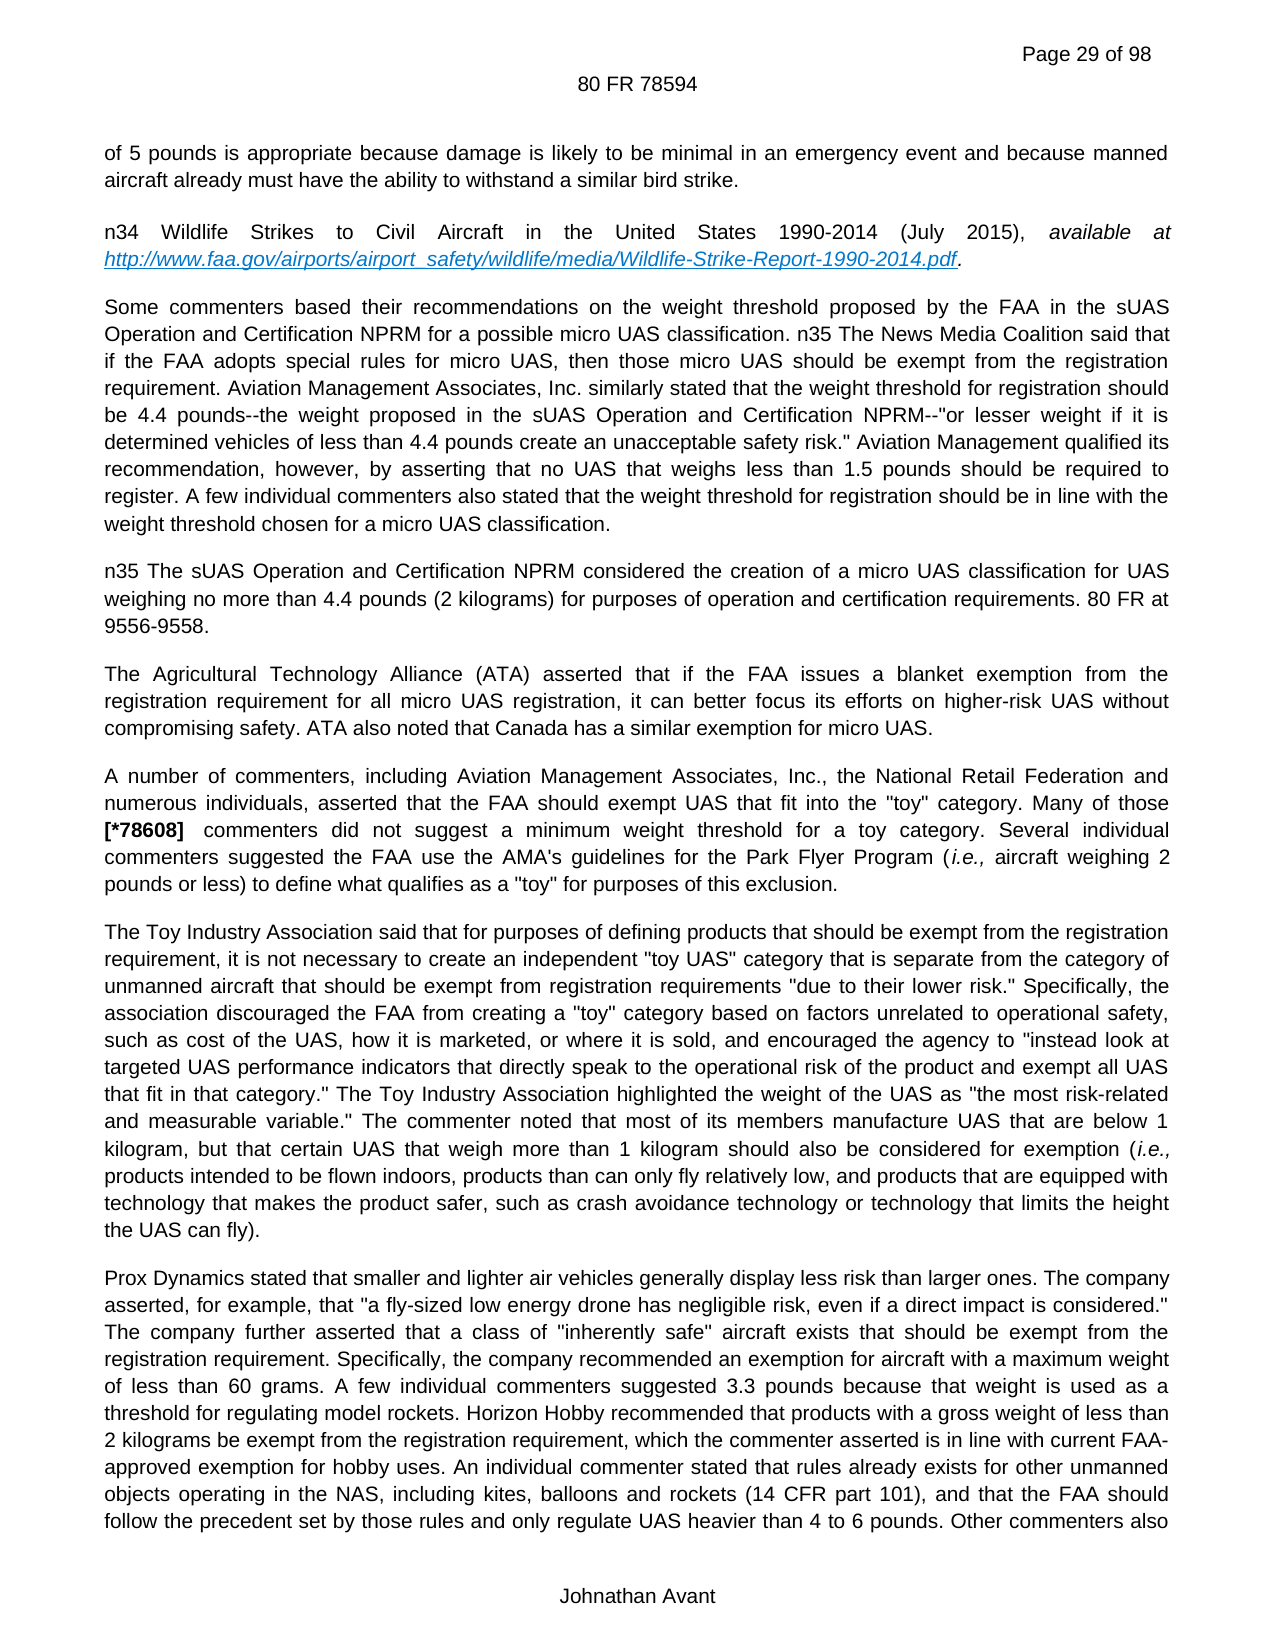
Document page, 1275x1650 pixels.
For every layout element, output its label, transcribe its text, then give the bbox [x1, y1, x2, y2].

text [104, 137, 1171, 192]
text The Toy Industry Association said that for purposes of defining products that should be exempt from the registration requirement, it is not necessary to create an independent "toy UAS" category that is separate from the category of unmanned aircraft that should be exempt from registration requirements "due to their lower risk." Specifically, the association discouraged the FAA from creating a "toy" category based on factors unrelated to operational safety, such as cost of the UAS, how it is marketed, or where it is sold, and encouraged the agency to "instead look at targeted UAS performance indicators that directly speak to the operational risk of the product and exempt all UAS that fit in that category." The Toy Industry Association highlighted the weight of the UAS as "the most risk-related and measurable variable." The commenter noted that most of its members manufacture UAS that are below 1 kilogram, but that certain UAS that weigh more than 1 kilogram should also be considered for exemption (i.e., products intended to be flown indoors, products than can only fly relatively low, and products that are equipped with technology that makes the product safer, such as crash avoidance technology or technology that limits the height the UAS can fly). [104, 917, 1171, 1242]
text A number of commenters, including Aviation Management Associates, Inc., the National Retail Federation and numerous individuals, asserted that the FAA should exempt UAS that fit into the "toy" category. Many of those [*78608] commenters did not suggest a minimum weight threshold for a toy category. Several individual commenters suggested the FAA use the AMA's guidelines for the Park Flyer Program (i.e., aircraft weighing 2 pounds or less) to define what qualifies as a "toy" for purposes of this exclusion. [104, 760, 1171, 896]
text n34 Wildlife Strikes to Civil Aircraft in the United States 1990-2014 (July 2015), available at http://www.faa.gov/airports/airport_safety/wildlife/media/Wildlife-Strike-Report-1990-2014.pdf. [104, 217, 1171, 271]
text The Agricultural Technology Alliance (ATA) asserted that if the FAA issues a blanket exemption from the registration requirement for all micro UAS registration, it can better focus its efforts on higher-risk UAS without compromising safety. ATA also noted that Canada has a similar exemption for micro UAS. [104, 658, 1171, 739]
text Some commenters based their recommendations on the weight threshold proposed by the FAA in the sUAS Operation and Certification NPRM for a possible micro UAS classification. n35 The News Media Coalition said that if the FAA adopts special rules for micro UAS, then those micro UAS should be exempt from the registration requirement. Aviation Management Associates, Inc. similarly stated that the weight threshold for registration should be 4.4 pounds--the weight proposed in the sUAS Operation and Certification NPRM--"or lesser weight if it is determined vehicles of less than 4.4 pounds create an unacceptable safety risk." Aviation Management qualified its recommendation, however, by asserting that no UAS that weighs less than 1.5 pounds should be required to register. A few individual commenters also stated that the weight threshold for registration should be in line with the weight threshold chosen for a micro UAS classification. [104, 292, 1171, 535]
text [104, 1262, 1171, 1533]
text n35 The sUAS Operation and Certification NPRM considered the creation of a micro UAS classification for UAS weighing no more than 4.4 pounds (2 kilograms) for purposes of operation and certification requirements. 80 FR at 9556-9558. [104, 556, 1171, 637]
